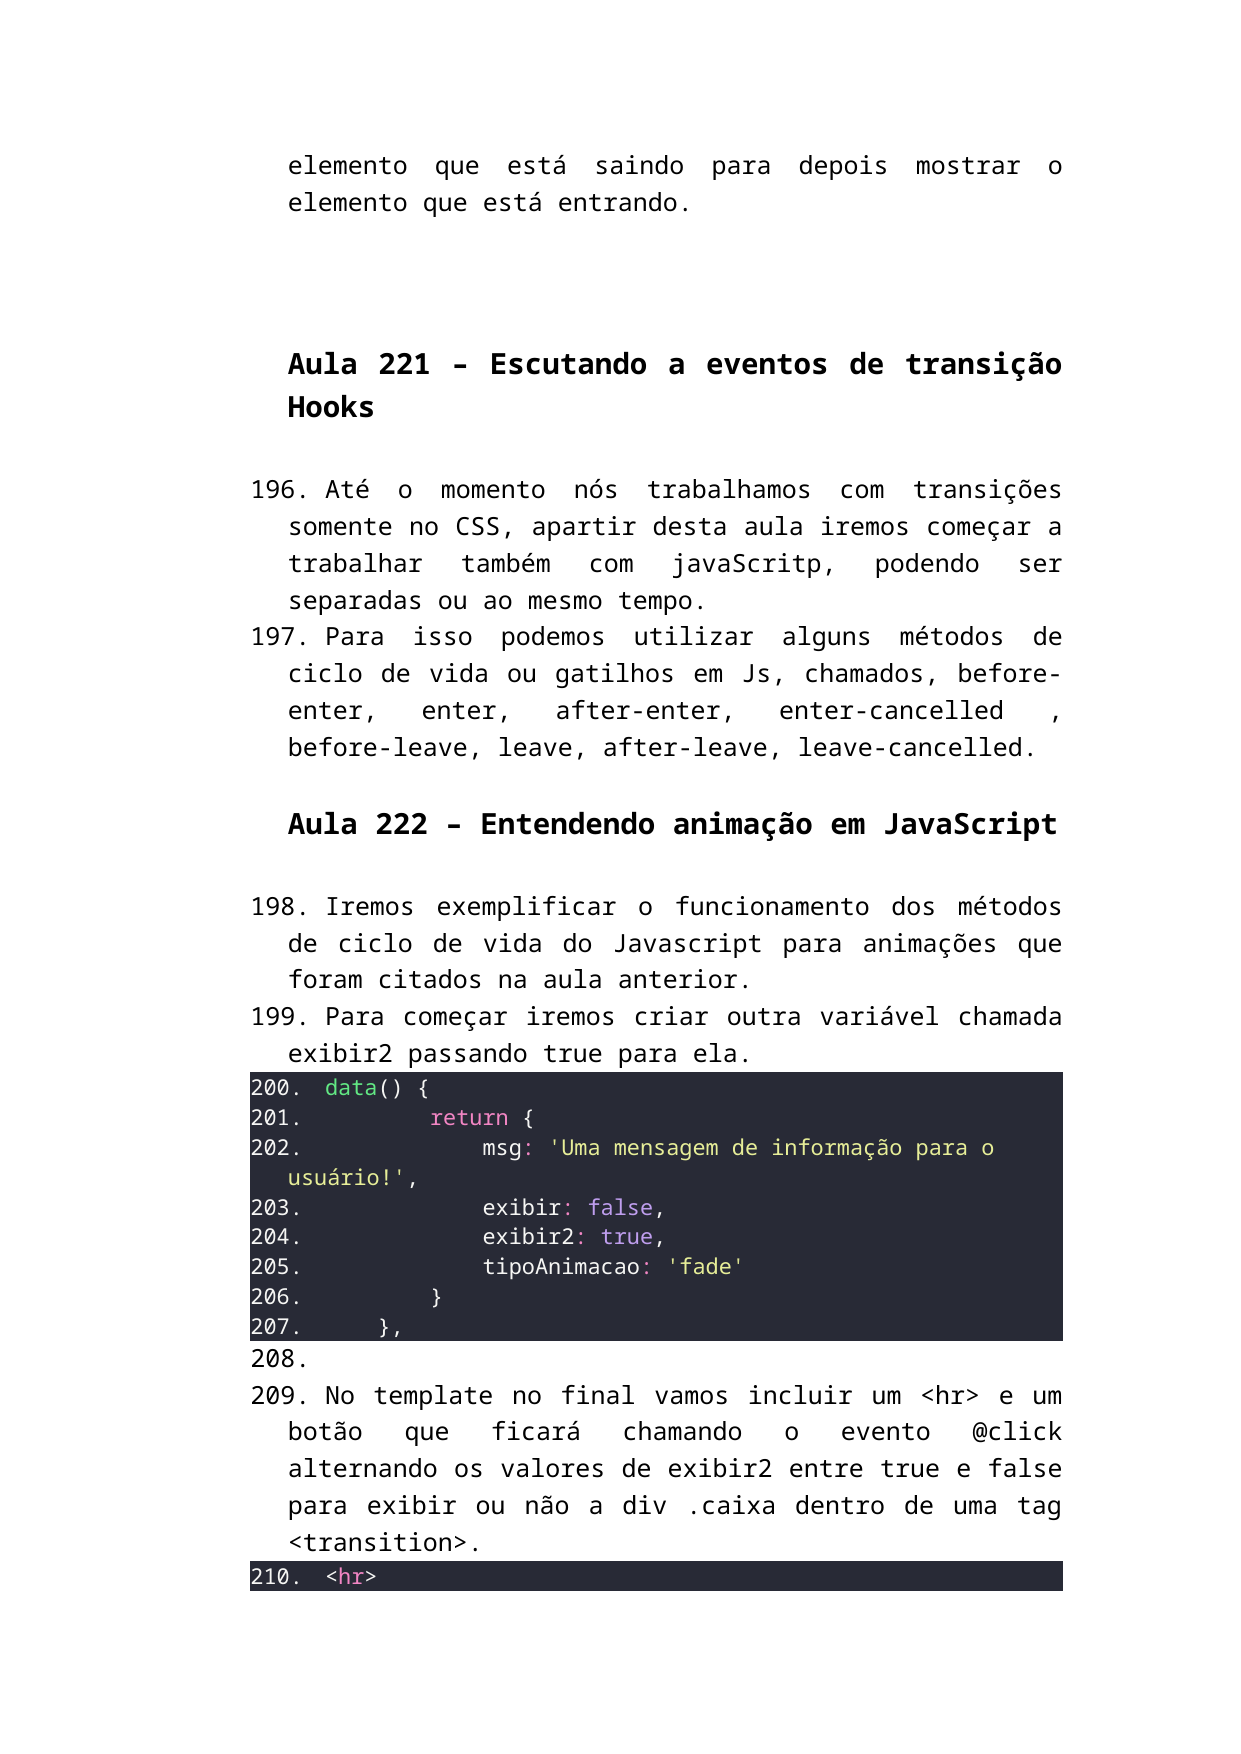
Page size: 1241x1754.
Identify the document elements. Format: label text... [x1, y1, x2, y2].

list exibir2: true, [250, 1221, 1063, 1251]
list Aula 221 – Escutando a eventos de transição Hooks [288, 343, 1063, 426]
list Para isso podemos utilizar alguns métodos de ciclo de vida ou gatilhos em Js, chamados, before-enter, enter, after-enter, enter-cancelled , before-leave, leave, after-leave, leave-cancelled. [250, 619, 1063, 763]
list data() { [250, 1072, 1063, 1102]
list tipoAnimacao: 'fade' [250, 1251, 1063, 1281]
list No template no final vamos incluir um <hr> e um botão que ficará chamando o evento @click alternando os valores de exibir2 entre true e false para exibir ou não a div .caixa dentro de uma tag <transition>. [250, 1377, 1063, 1558]
list <hr> [250, 1561, 1063, 1591]
list Iremos exemplificar o funcionamento dos métodos de ciclo de vida do Javascript para animações que foram citados na aula anterior. [250, 888, 1063, 996]
list msg: 'Uma mensagem de informação para o usuário!', [250, 1132, 1063, 1192]
list Aula 222 – Entendendo animação em JavaScript [288, 803, 1063, 843]
list }, [250, 1311, 1063, 1341]
list Para começar iremos criar outra variável chamada exibir2 passando true para ela. [250, 999, 1063, 1070]
list return { [250, 1102, 1063, 1132]
list } [250, 1281, 1063, 1311]
list Até o momento nós trabalhamos com transições somente no CSS, apartir desta aula iremos começar a trabalhar também com javaScritp, podendo ser separadas ou ao mesmo tempo. [250, 472, 1063, 616]
list exibir: false, [250, 1192, 1063, 1221]
